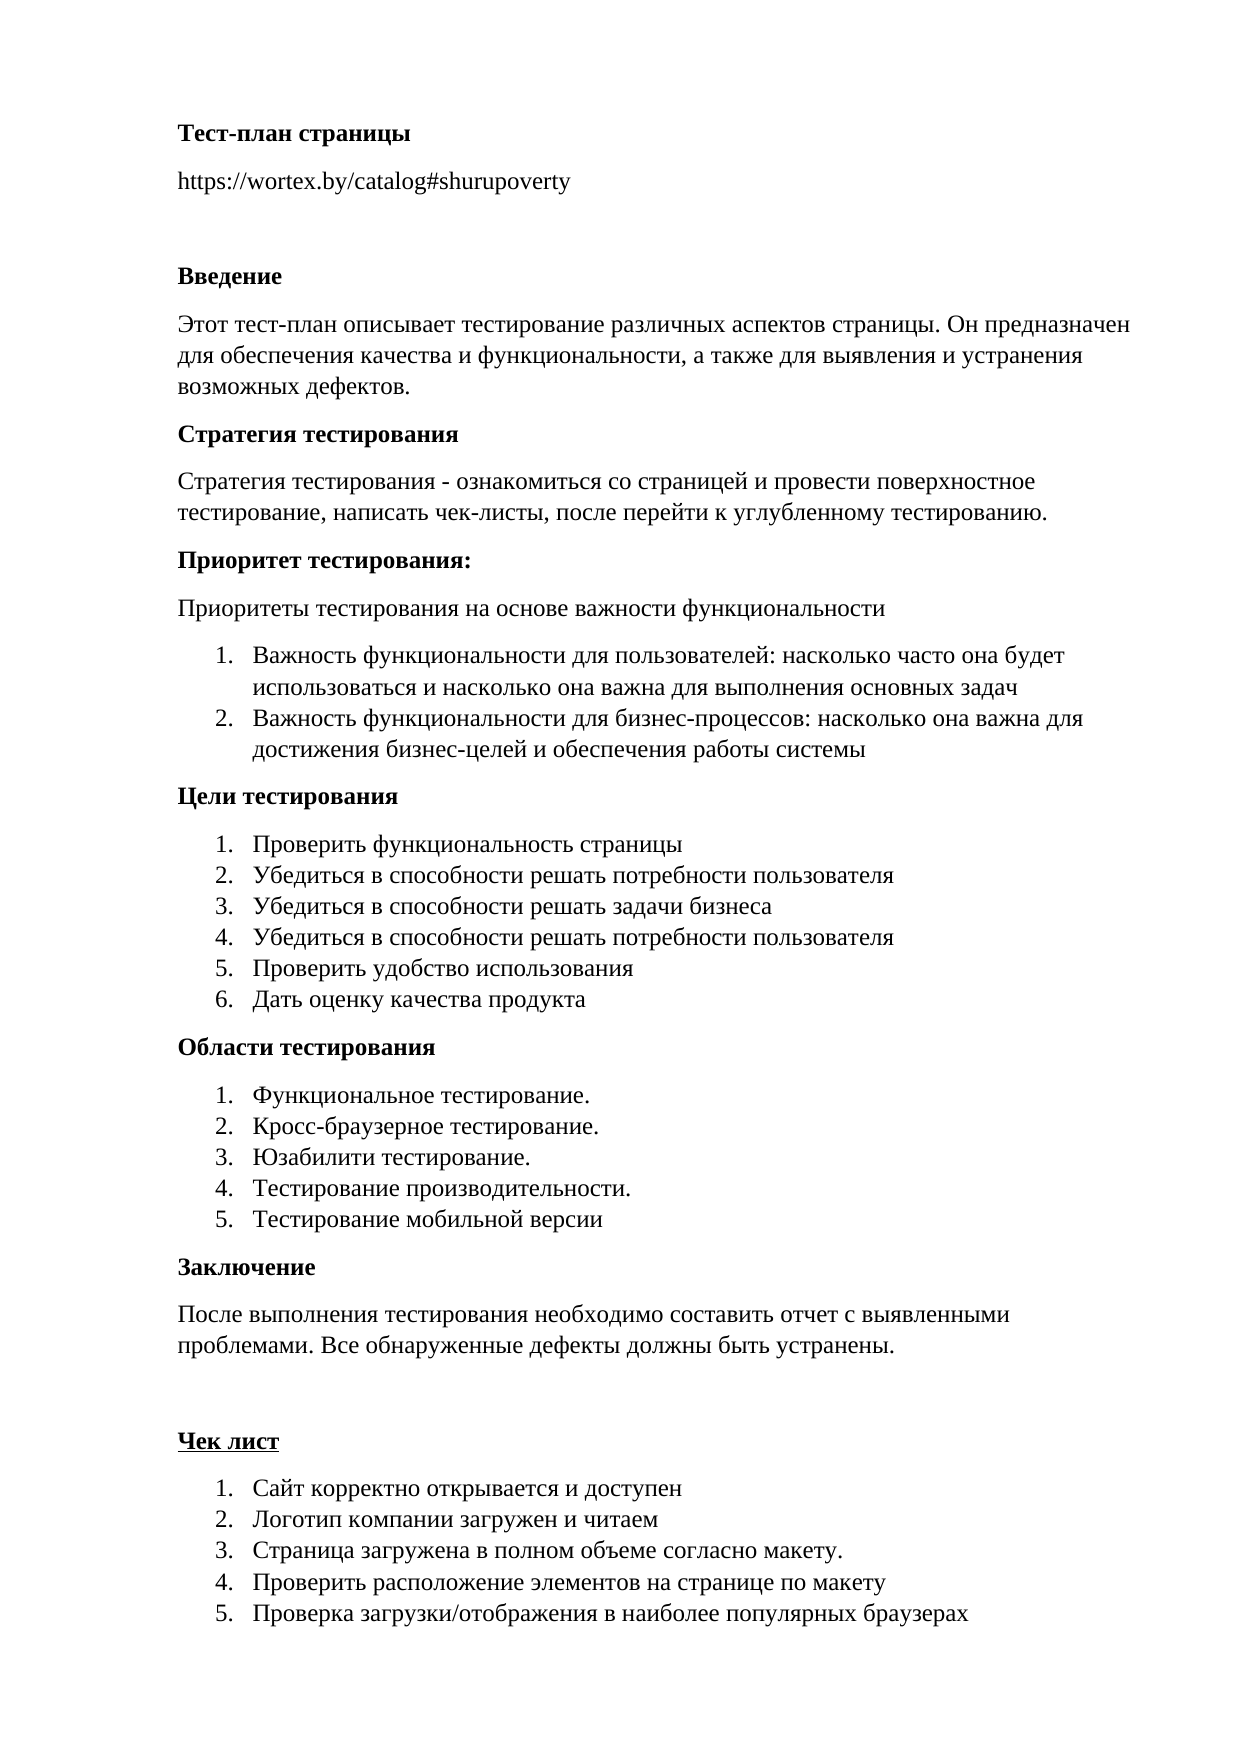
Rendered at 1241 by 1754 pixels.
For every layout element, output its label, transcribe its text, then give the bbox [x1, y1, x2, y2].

text Области тестирования [177, 1032, 1152, 1061]
list Проверить удобство использования [215, 953, 1152, 982]
text Введение [177, 261, 1152, 290]
list Тестирование производительности. [215, 1173, 1152, 1202]
list Проверить функциональность страницы [215, 829, 1152, 858]
text Заключение [177, 1252, 1152, 1280]
list Убедиться в способности решать потребности пользователя [215, 860, 1152, 889]
text Стратегия тестирования - ознакомиться со страницей и провести поверхностное тестирование, написать чек-листы, после перейти к углубленному тестированию. [177, 466, 1152, 526]
list Проверить расположение элементов на странице по макету [215, 1567, 1152, 1595]
list Важность функциональности для бизнес-процессов: насколько она важна для достижения бизнес-целей и обеспечения работы системы [215, 703, 1152, 762]
list Сайт корректно открывается и доступен [215, 1473, 1152, 1502]
text Тест-план страницы [177, 118, 1152, 147]
list Дать оценку качества продукта [215, 984, 1152, 1013]
list Важность функциональности для пользователей: насколько часто она будет использоваться и насколько она важна для выполнения основных задач [215, 641, 1152, 700]
text Приоритеты тестирования на основе важности функциональности [177, 593, 1152, 622]
text Приоритет тестирования: [177, 545, 1152, 574]
list Функциональное тестирование. [215, 1080, 1152, 1108]
list Убедиться в способности решать потребности пользователя [215, 922, 1152, 951]
list Убедиться в способности решать задачи бизнеса [215, 891, 1152, 920]
list Юзабилити тестирование. [215, 1142, 1152, 1171]
list Проверка загрузки/отображения в наиболее популярных браузерах [215, 1598, 1152, 1626]
text https://wortex.by/catalog#shurupoverty [177, 166, 1152, 194]
list Страница загружена в полном объеме согласно макету. [215, 1536, 1152, 1564]
list Тестирование мобильной версии [215, 1204, 1152, 1233]
list Логотип компании загружен и читаем [215, 1504, 1152, 1533]
text Цели тестирования [177, 781, 1152, 810]
text Этот тест-план описывает тестирование различных аспектов страницы. Он предназначен для обеспечения качества и функциональности, а также для выявления и устранения возможных дефектов. [177, 309, 1152, 400]
text Стратегия тестирования [177, 419, 1152, 447]
list Кросс-браузерное тестирование. [215, 1111, 1152, 1139]
text Чек лист [177, 1426, 1152, 1454]
text После выполнения тестирования необходимо составить отчет с выявленными проблемами. Все обнаруженные дефекты должны быть устранены. [177, 1299, 1152, 1359]
